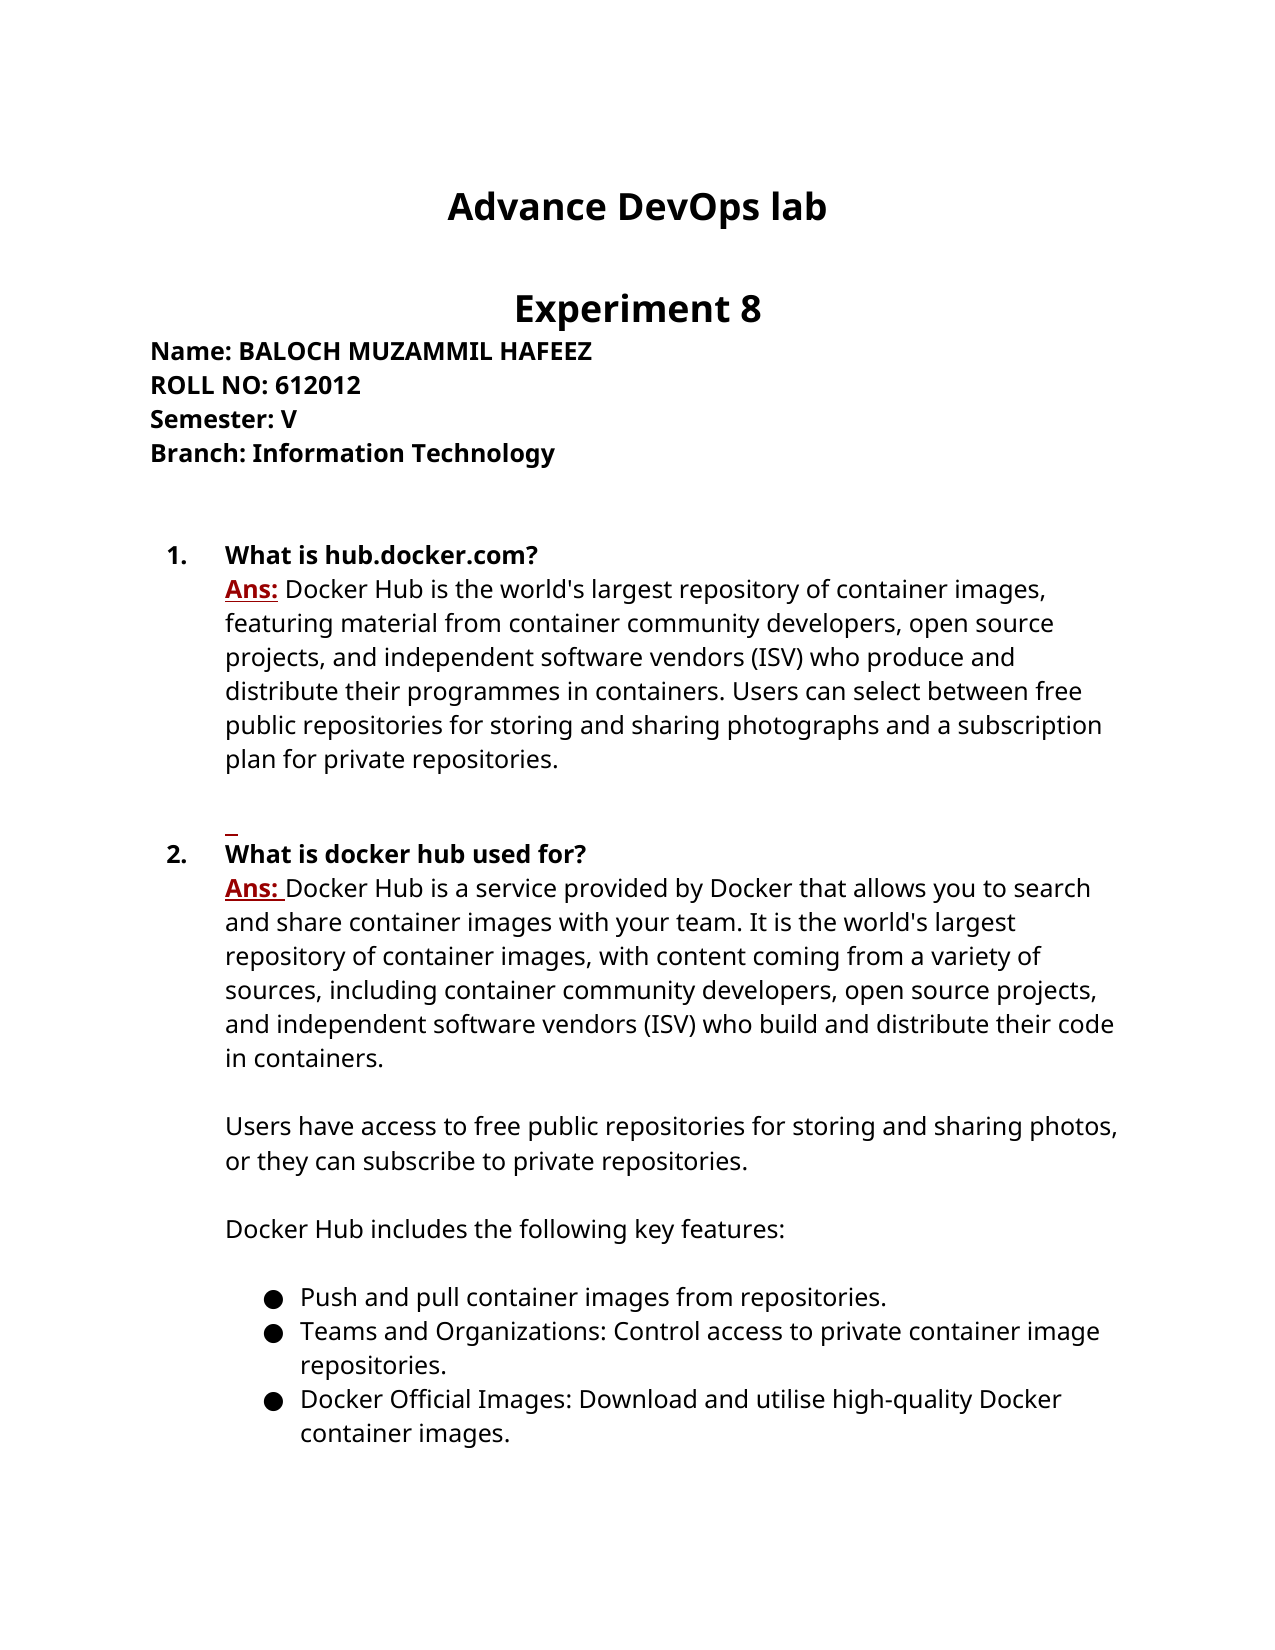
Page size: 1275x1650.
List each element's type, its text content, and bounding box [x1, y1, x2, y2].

list Teams and Organizations: Control access to private container image repositories. [262, 1313, 1125, 1382]
list Push and pull container images from repositories. [262, 1279, 1125, 1313]
text Advance DevOps lab [150, 180, 1125, 231]
text Docker Hub includes the following key features: [225, 1211, 1125, 1245]
text Semester: V [150, 401, 1125, 436]
text Ans: Docker Hub is the world's largest repository of container images, featuring material from container community developers, open source projects, and independent software vendors (ISV) who produce and distribute their programmes in containers. Users can select between free public repositories for storing and sharing photographs and a subscription plan for private repositories. [225, 572, 1125, 776]
text Branch: Information Technology [150, 436, 1125, 469]
text Ans: Docker Hub is a service provided by Docker that allows you to search and share container images with your team. It is the world's largest repository of container images, with content coming from a variety of sources, including container community developers, open source projects, and independent software vendors (ISV) who build and distribute their code in containers. [225, 871, 1125, 1075]
text Users have access to free public repositories for storing and sharing photos, or they can subscribe to private repositories. [225, 1109, 1125, 1177]
list Docker Official Images: Download and utilise high-quality Docker container images. [262, 1382, 1125, 1450]
text Name: BALOCH MUZAMMIL HAFEEZ ROLL NO: 612012 [150, 333, 1125, 401]
list What is docker hub used for? [187, 837, 1125, 871]
list What is hub.docker.com? [187, 538, 1125, 572]
text Experiment 8 [150, 282, 1125, 333]
